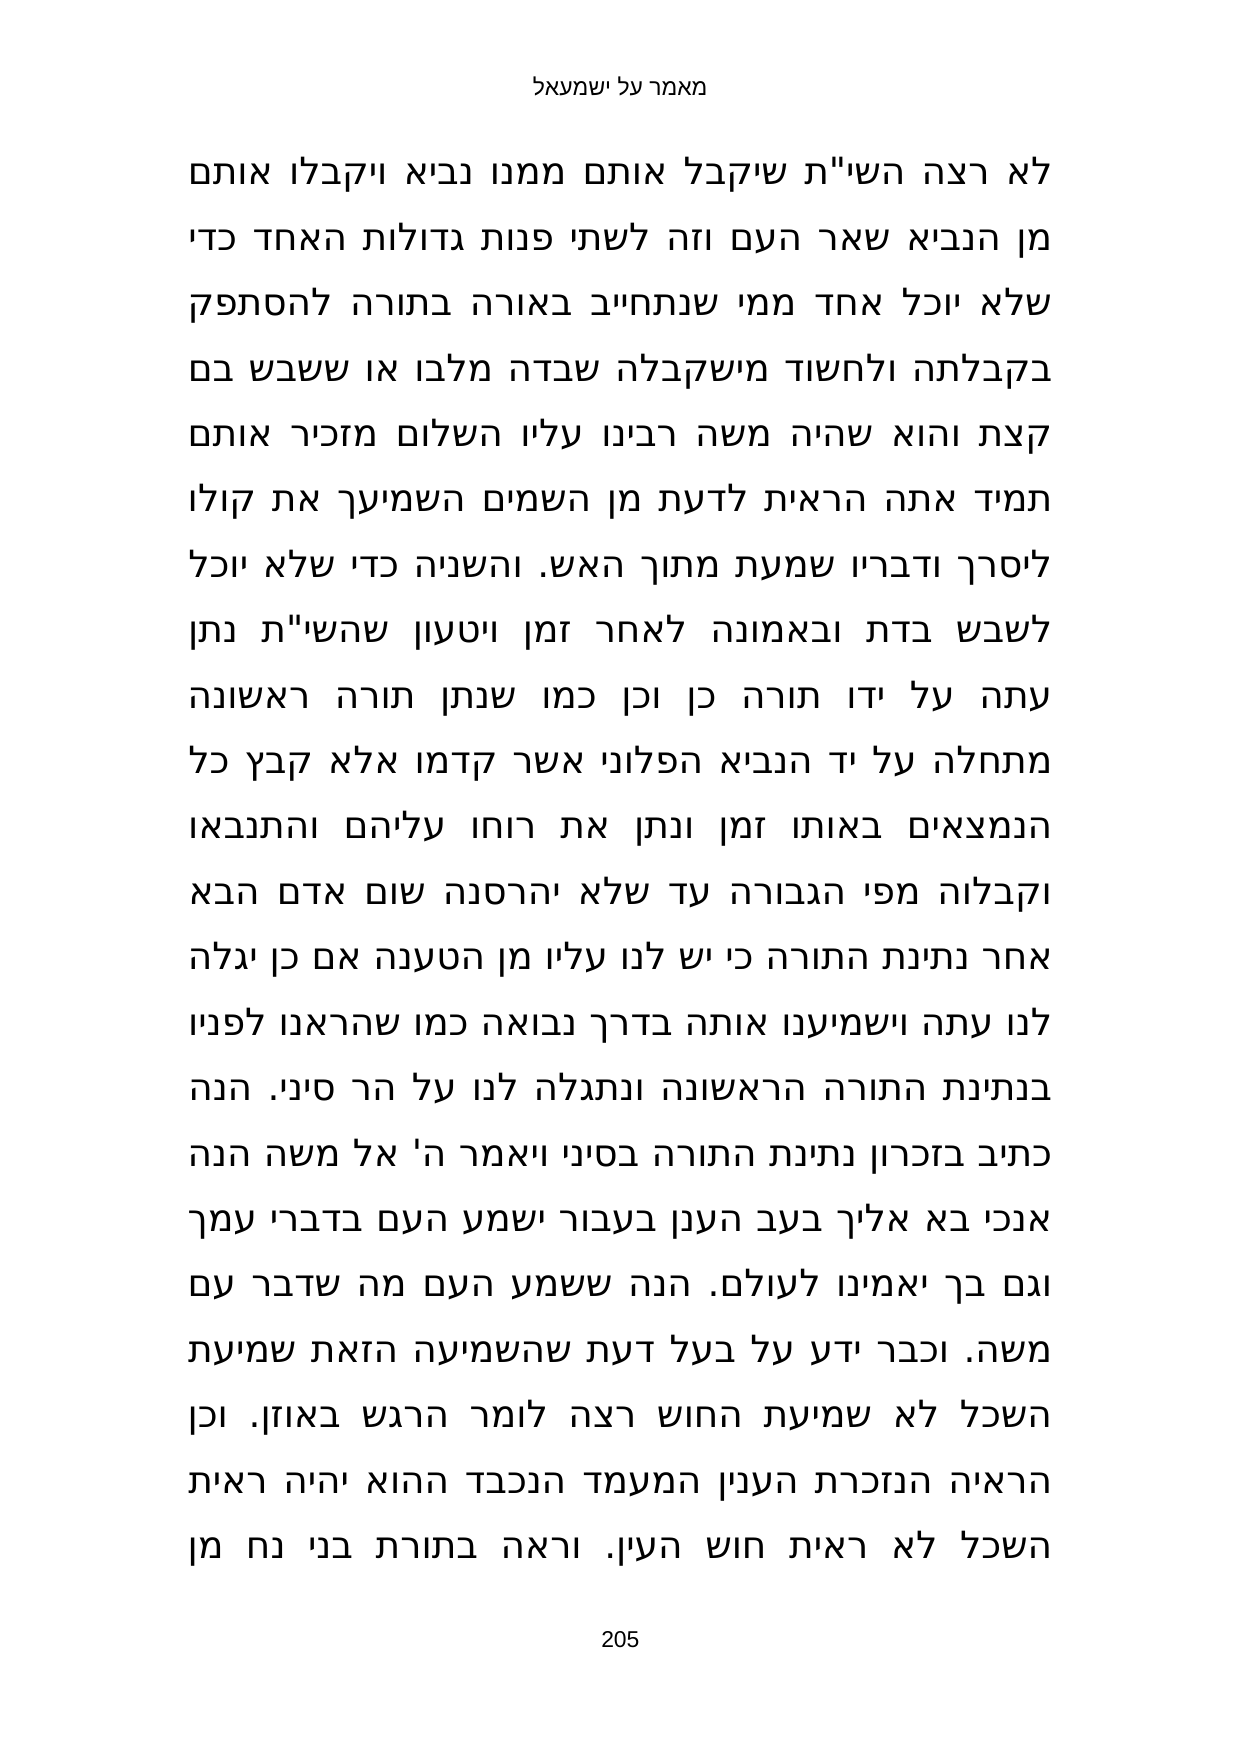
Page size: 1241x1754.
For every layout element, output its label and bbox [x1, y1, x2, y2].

text [187, 150, 1053, 1567]
